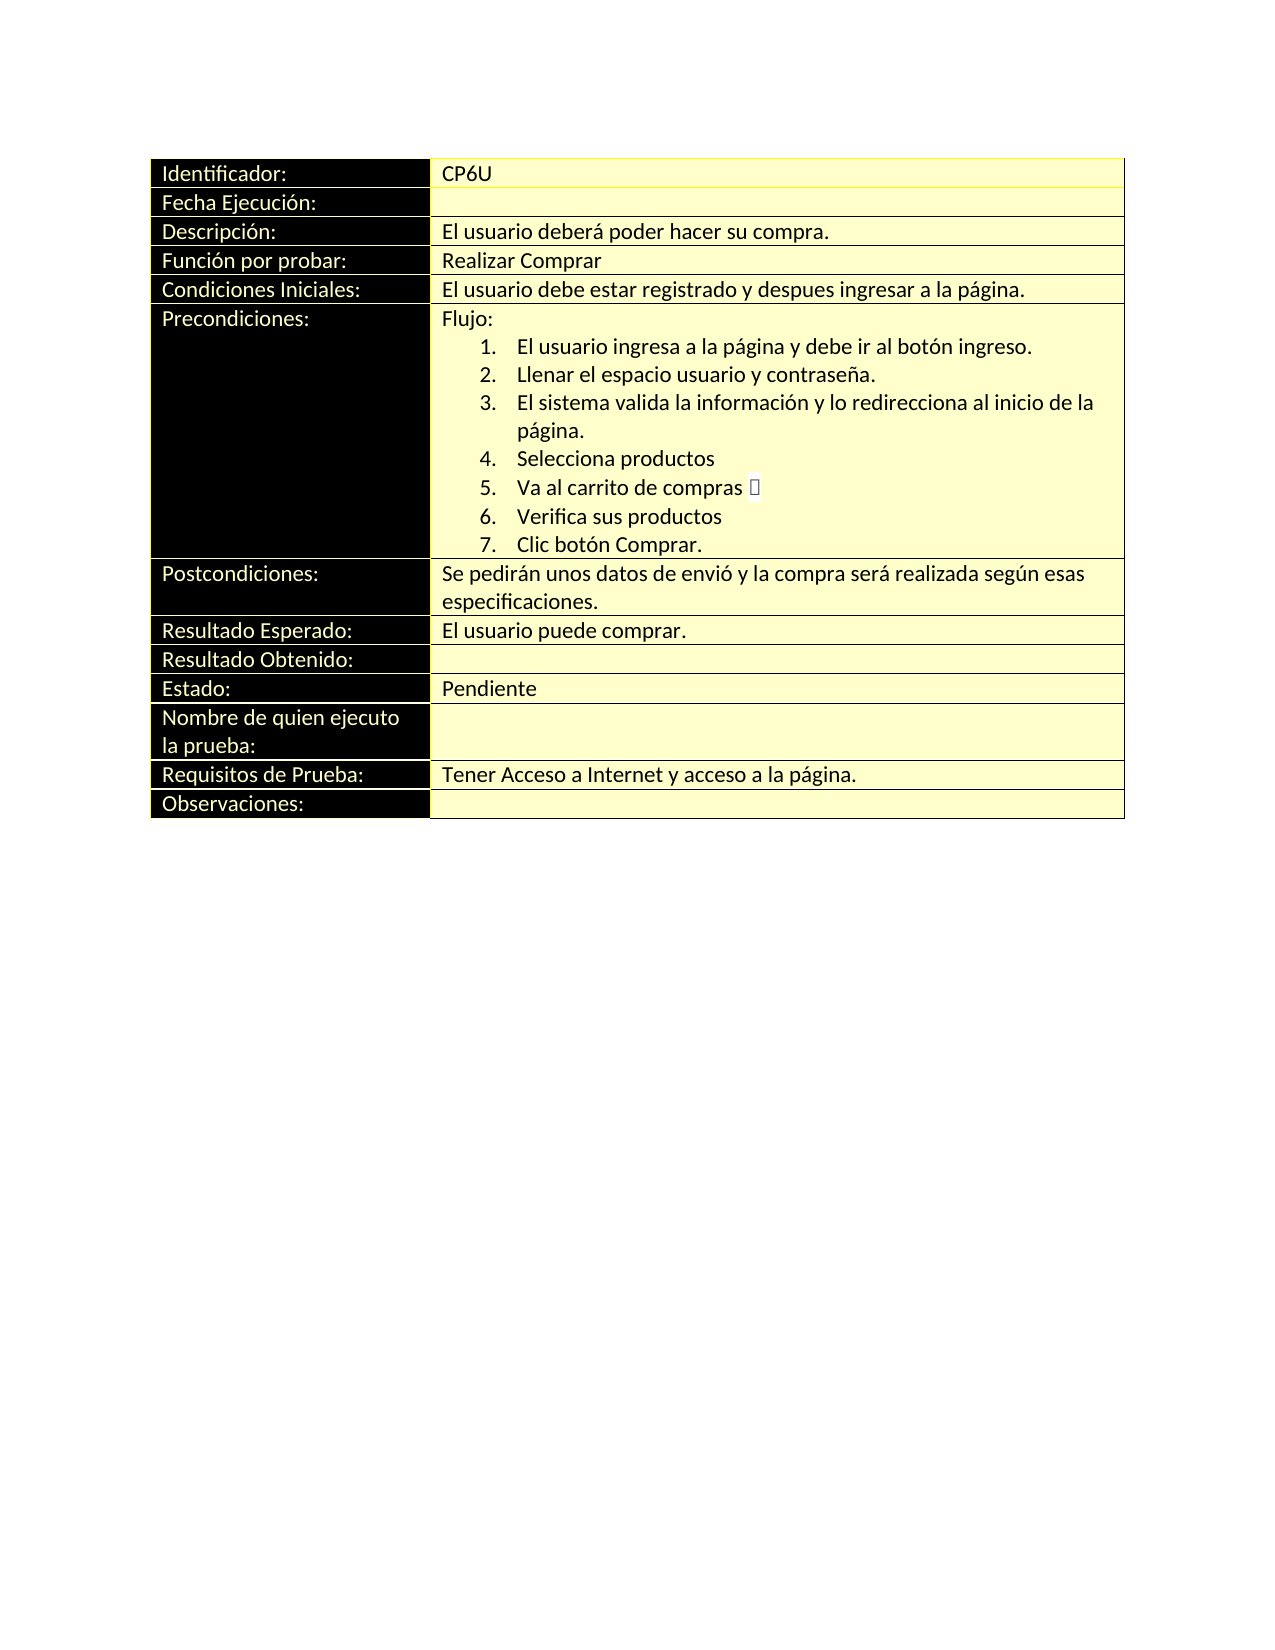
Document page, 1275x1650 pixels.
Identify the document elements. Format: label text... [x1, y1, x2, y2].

table_cell Tener Acceso a Internet y acceso a la página. [431, 761, 1124, 788]
table_cell Descripción: [151, 217, 430, 245]
table_cell Estado: [151, 674, 430, 702]
table_cell Observaciones: [151, 790, 430, 818]
table_cell [431, 790, 1124, 818]
table_cell Fecha Ejecución: [151, 188, 430, 216]
table_cell Requisitos de Prueba: [151, 761, 430, 788]
table_cell El usuario puede comprar. [431, 616, 1124, 644]
table_cell [431, 704, 1124, 759]
table_cell Resultado Obtenido: [151, 645, 430, 673]
table_cell El usuario debe estar registrado y despues ingresar a la página. [431, 275, 1124, 303]
table_cell Condiciones Iniciales: [151, 275, 430, 303]
table_cell Postcondiciones: [151, 559, 430, 615]
table_cell Realizar Comprar [431, 246, 1124, 274]
table_cell Flujo: El usuario ingresa a la página y debe ir al botón ingreso. Llenar el espacio usuario y contraseña. El sistema valida la información y lo redirecciona al inicio de la página. Selecciona productos Va al carrito de compras 🛒 Verifica sus productos Clic botón Comprar. [431, 304, 1124, 558]
table_cell Resultado Esperado: [151, 616, 430, 644]
table_cell Función por probar: [151, 246, 430, 274]
table_cell CP6U [431, 159, 1124, 187]
table_cell [431, 188, 1124, 216]
table_cell Identificador: [151, 159, 430, 187]
table_cell [431, 645, 1124, 673]
table_cell El usuario deberá poder hacer su compra. [431, 217, 1124, 245]
table_cell Nombre de quien ejecuto la prueba: [151, 704, 430, 759]
table_cell Pendiente [431, 674, 1124, 702]
table_cell Precondiciones: [151, 304, 430, 558]
table_cell Se pedirán unos datos de envió y la compra será realizada según esas especificaciones. [431, 559, 1124, 615]
